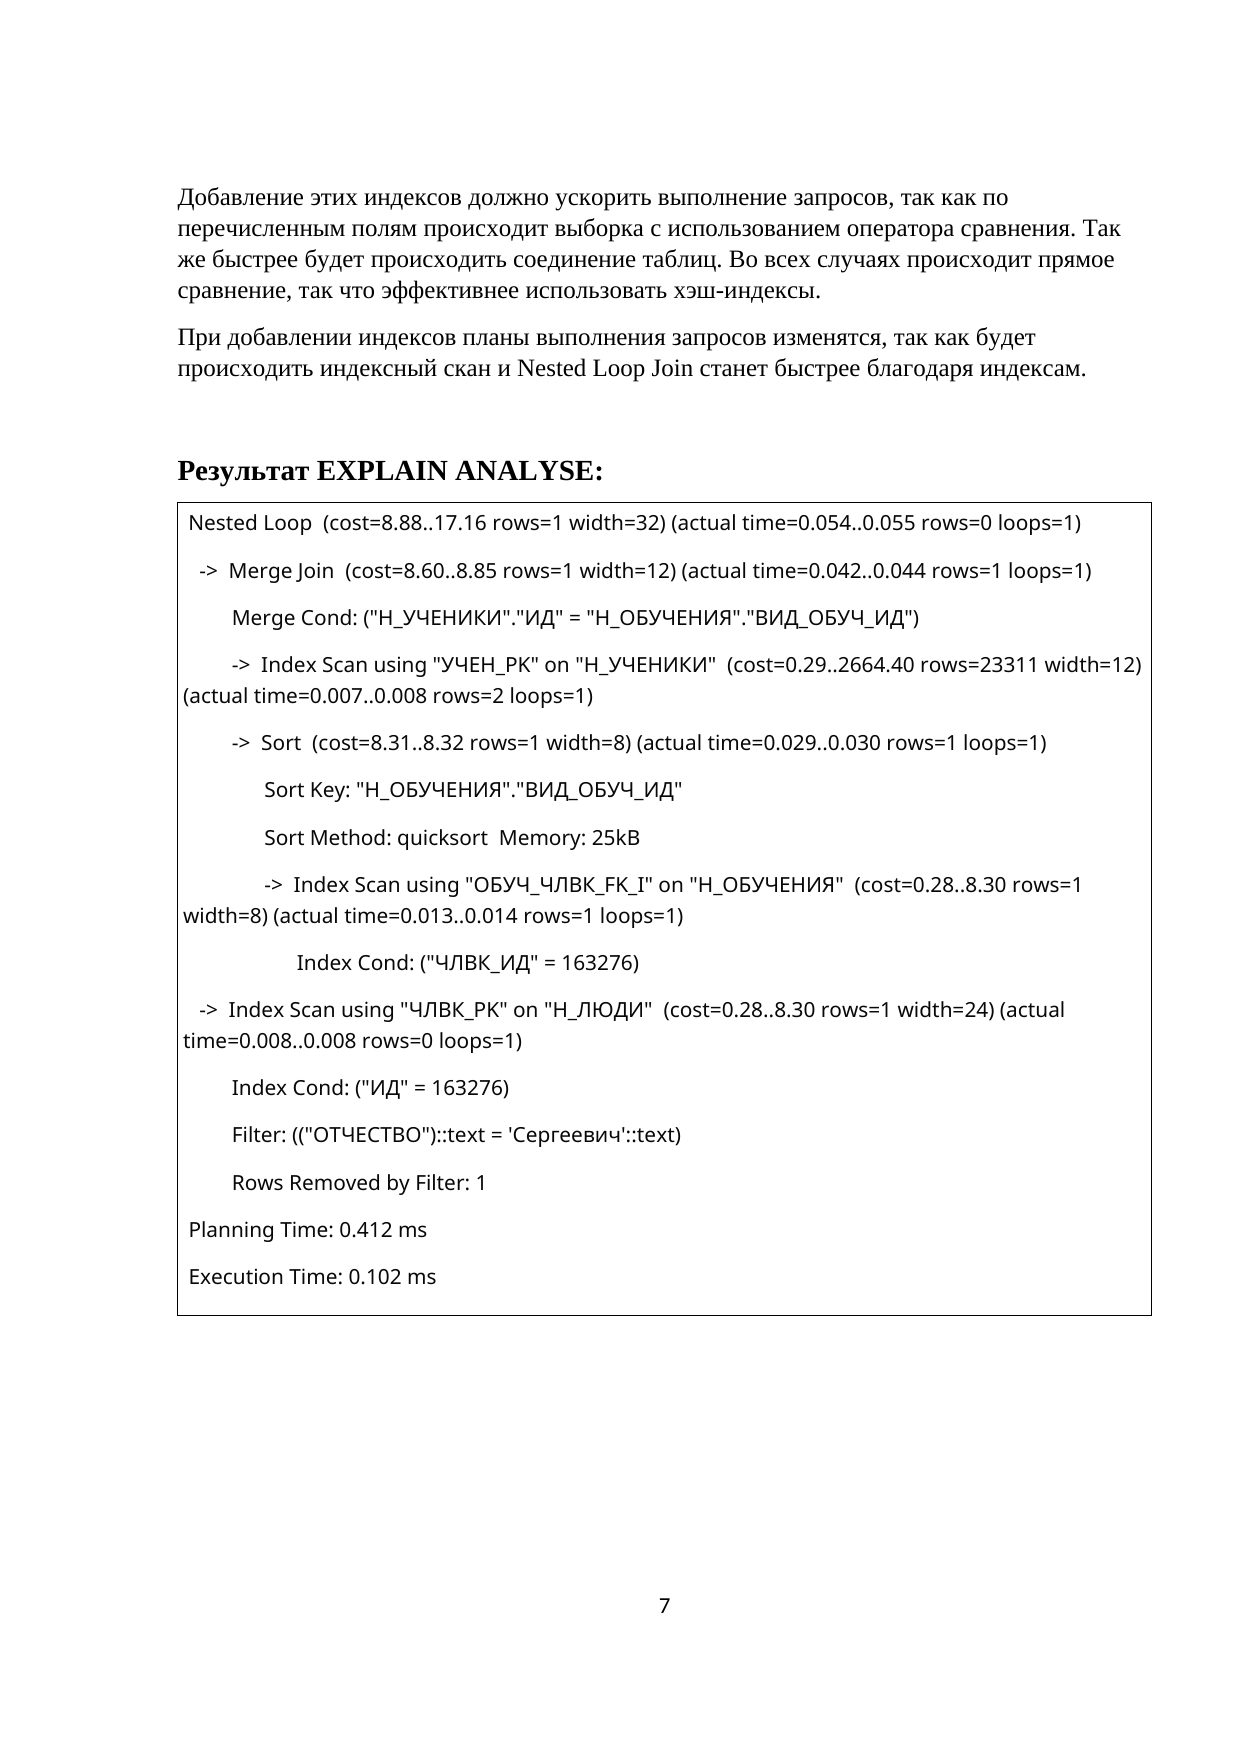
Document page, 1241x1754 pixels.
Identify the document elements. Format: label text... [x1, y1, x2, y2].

table_header Nested Loop (cost=8.88..17.16 rows=1 width=32) (actual time=0.054..0.055 rows=0 loops=1) -> Merge Join (cost=8.60..8.85 rows=1 width=12) (actual time=0.042..0.044 rows=1 loops=1) Merge Cond: ("Н_УЧЕНИКИ"."ИД" = "Н_ОБУЧЕНИЯ"."ВИД_ОБУЧ_ИД") -> Index Scan using "УЧЕН_PK" on "Н_УЧЕНИКИ" (cost=0.29..2664.40 rows=23311 width=12) (actual time=0.007..0.008 rows=2 loops=1) -> Sort (cost=8.31..8.32 rows=1 width=8) (actual time=0.029..0.030 rows=1 loops=1) Sort Key: "Н_ОБУЧЕНИЯ"."ВИД_ОБУЧ_ИД" Sort Method: quicksort Memory: 25kB -> Index Scan using "ОБУЧ_ЧЛВК_FK_I" on "Н_ОБУЧЕНИЯ" (cost=0.28..8.30 rows=1 width=8) (actual time=0.013..0.014 rows=1 loops=1) Index Cond: ("ЧЛВК_ИД" = 163276) -> Index Scan using "ЧЛВК_PK" on "Н_ЛЮДИ" (cost=0.28..8.30 rows=1 width=24) (actual time=0.008..0.008 rows=0 loops=1) Index Cond: ("ИД" = 163276) Filter: (("ОТЧЕСТВО")::text = 'Сергеевич'::text) Rows Removed by Filter: 1 Planning Time: 0.412 ms Execution Time: 0.102 ms [178, 503, 1151, 1315]
subtitle Результат EXPLAIN ANALYSE: [177, 453, 1152, 487]
list Добавление этих индексов должно ускорить выполнение запросов, так как по перечисленным полям происходит выборка с использованием оператора сравнения. Так же быстрее будет происходить соединение таблиц. Во всех случаях происходит прямое сравнение, так что эффективнее использовать хэш-индексы. [177, 182, 1152, 303]
list При добавлении индексов планы выполнения запросов изменятся, так как будет происходить индексный скан и Nested Loop Join станет быстрее благодаря индексам. [177, 322, 1152, 382]
